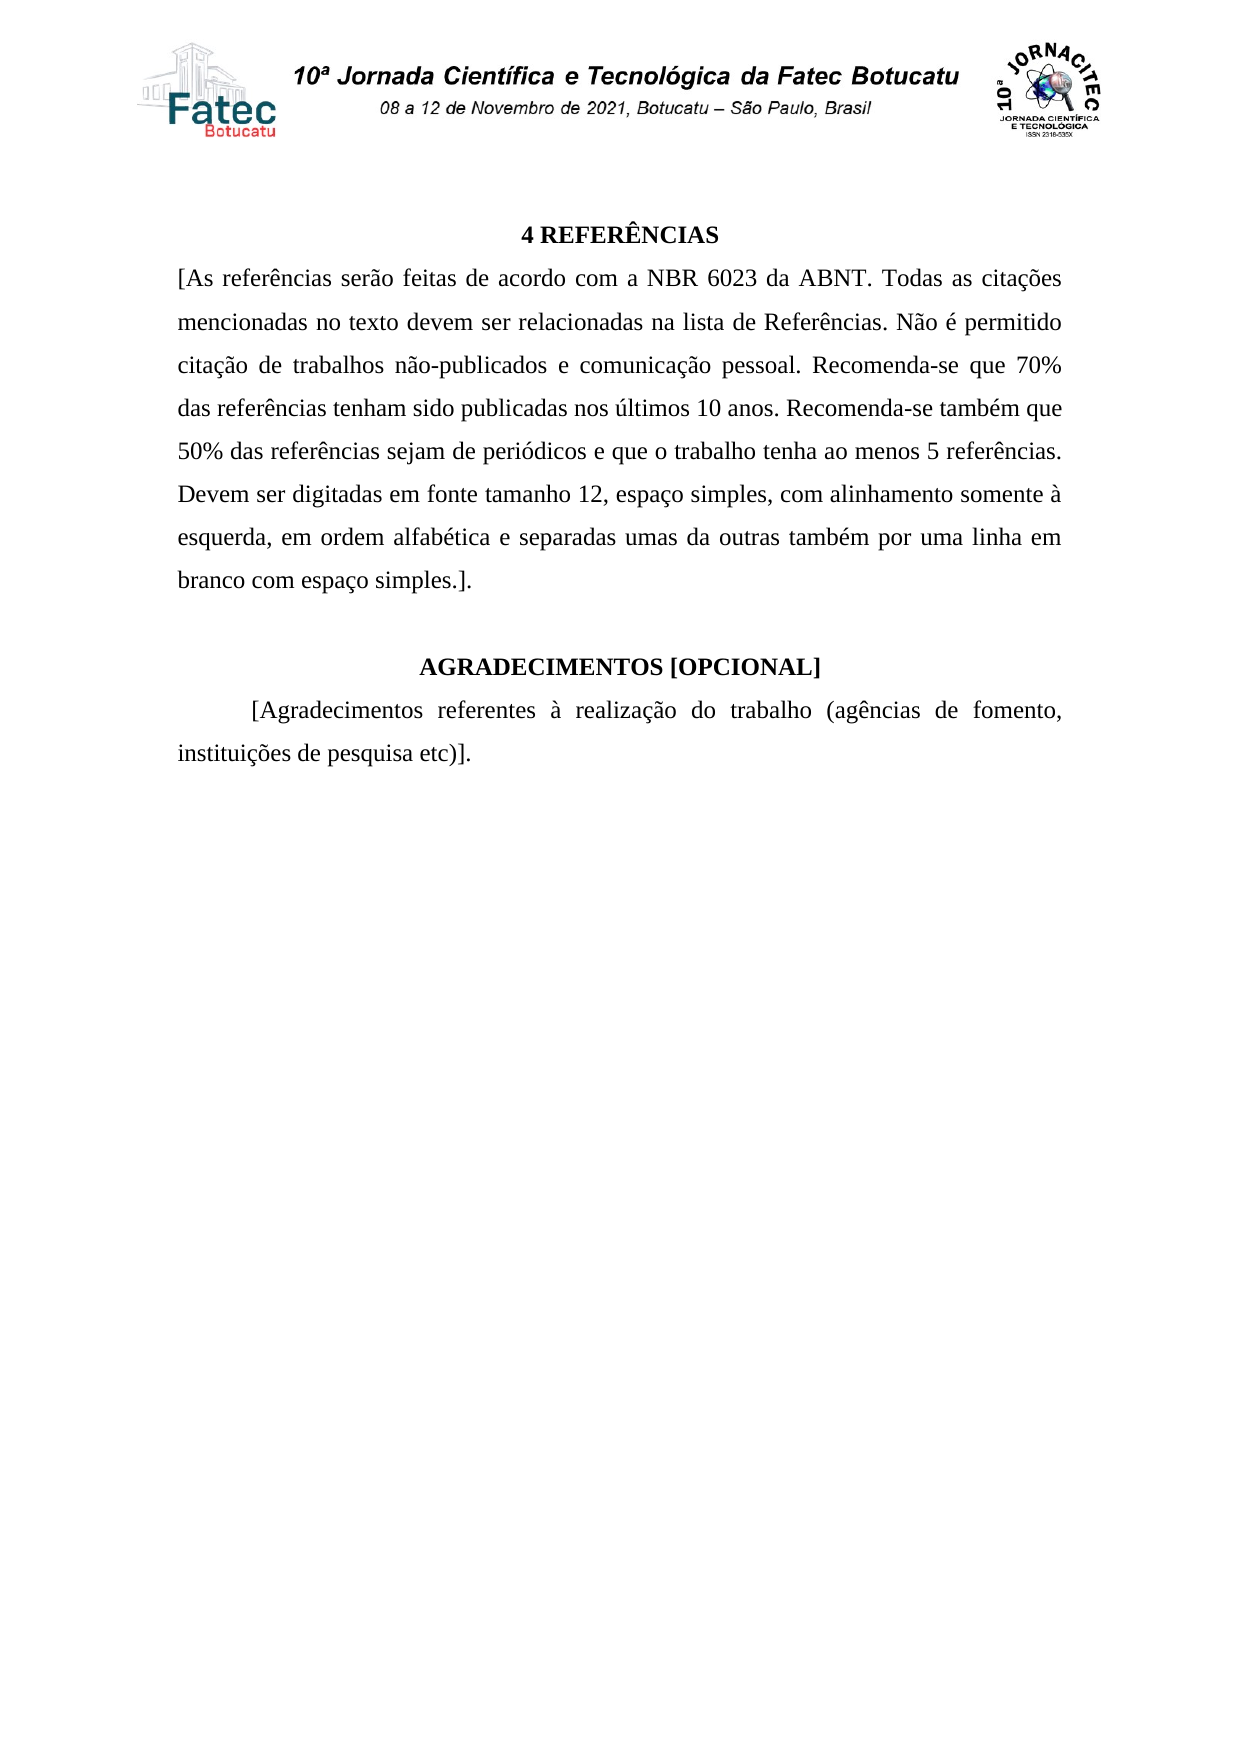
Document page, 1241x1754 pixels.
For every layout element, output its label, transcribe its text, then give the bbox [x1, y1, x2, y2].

text [Agradecimentos referentes à realização do trabalho (agências de fomento, instituições de pesquisa etc)]. [177, 695, 1063, 767]
text AGRADECIMENTOS [OPCIONAL] [177, 652, 1063, 680]
picture [130, 39, 1107, 140]
text [As referências serão feitas de acordo com a NBR 6023 da ABNT. Todas as citações mencionadas no texto devem ser relacionadas na lista de Referências. Não é permitido citação de trabalhos não-publicados e comunicação pessoal. Recomenda-se que 70% das referências tenham sido publicadas nos últimos 10 anos. Recomenda-se também que 50% das referências sejam de periódicos e que o trabalho tenha ao menos 5 referências. Devem ser digitadas em fonte tamanho 12, espaço simples, com alinhamento somente à esquerda, em ordem alfabética e separadas umas da outras também por uma linha em branco com espaço simples.]. [177, 263, 1063, 594]
text 4 REFERÊNCIAS [177, 220, 1063, 249]
